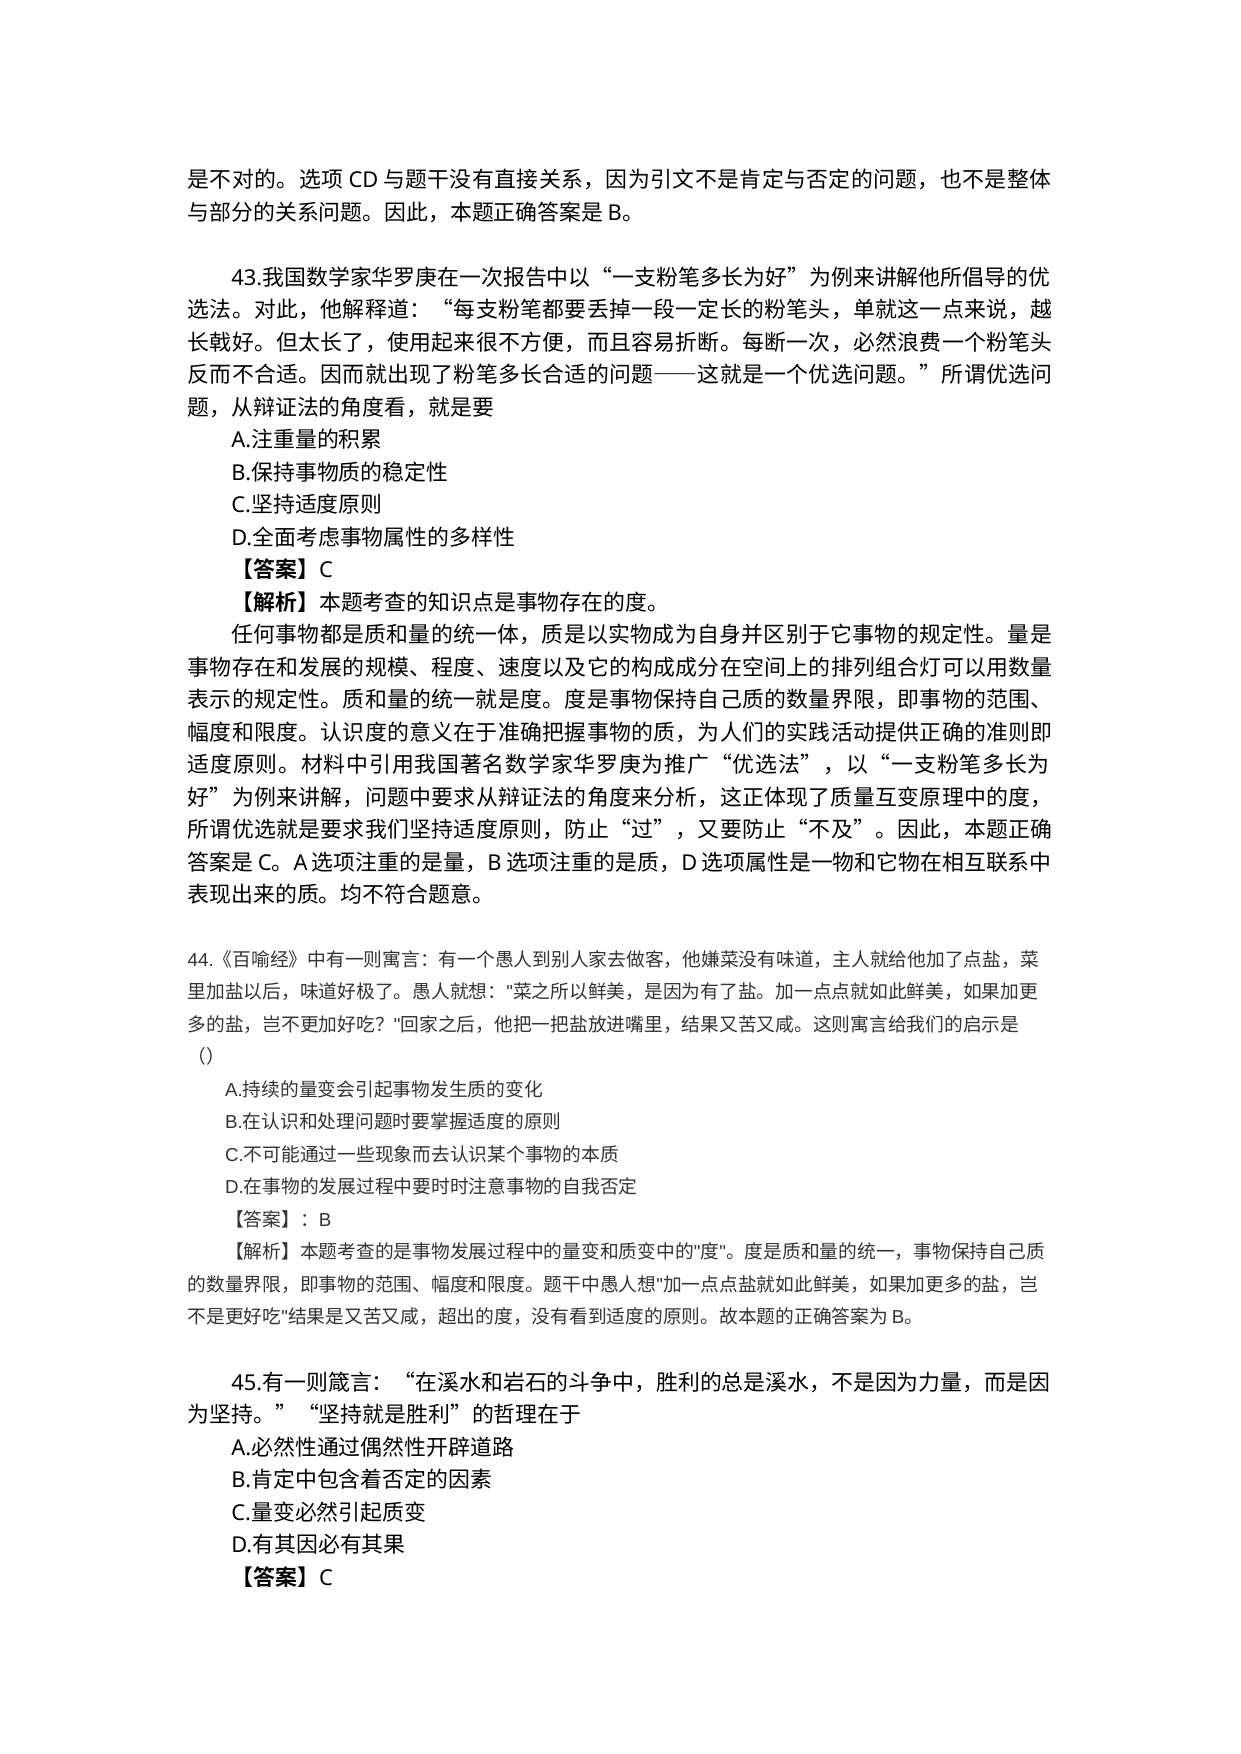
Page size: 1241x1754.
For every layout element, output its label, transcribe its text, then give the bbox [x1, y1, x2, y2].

text B.肯定中包含着否定的因素 [187, 1462, 1053, 1494]
text D.在事物的发展过程中要时时注意事物的自我否定 [187, 1169, 1053, 1202]
text A.持续的量变会引起事物发生质的变化 [187, 1072, 1053, 1104]
text C.坚持适度原则 [187, 487, 1053, 519]
text B.在认识和处理问题时要掌握适度的原则 [187, 1104, 1053, 1137]
text C.不可能通过一些现象而去认识某个事物的本质 [187, 1137, 1053, 1169]
text 43.我国数学家华罗庚在一次报告中以“一支粉笔多长为好”为例来讲解他所倡导的优选法。对此，他解释道：“每支粉笔都要丢掉一段一定长的粉笔头，单就这一点来说，越长戟好。但太长了，使用起来很不方便，而且容易折断。每断一次，必然浪费一个粉笔头，反而不合适。因而就出现了粉笔多长合适的问题——这就是一个优选问题。”所谓优选问题，从辩证法的角度看，就是要 [187, 259, 1053, 422]
text 45.有一则箴言：“在溪水和岩石的斗争中，胜利的总是溪水，不是因为力量，而是因为坚持。”“坚持就是胜利”的哲理在于 [187, 1364, 1053, 1429]
text 44.《百喻经》中有一则寓言：有一个愚人到别人家去做客，他嫌菜没有味道，主人就给他加了点盐，菜里加盐以后，味道好极了。愚人就想："菜之所以鲜美，是因为有了盐。加一点点就如此鲜美，如果加更多的盐，岂不更加好吃？"回家之后，他把一把盐放进嘴里，结果又苦又咸。这则寓言给我们的启示是（） [187, 942, 1053, 1072]
text C.量变必然引起质变 [187, 1494, 1053, 1527]
text 【解析】本题考查的知识点是事物存在的度。 [187, 584, 1053, 617]
text D.有其因必有其果 [187, 1527, 1053, 1559]
text B.保持事物质的稳定性 [187, 454, 1053, 487]
text 【答案】C [187, 1559, 1053, 1592]
text 【解析】本题考查的是事物发展过程中的量变和质变中的"度"。度是质和量的统一，事物保持自己质的数量界限，即事物的范围、幅度和限度。题干中愚人想"加一点点盐就如此鲜美，如果加更多的盐，岂不是更好吃"结果是又苦又咸，超出的度，没有看到适度的原则。故本题的正确答案为B。 [187, 1234, 1053, 1332]
text D.全面考虑事物属性的多样性 [187, 519, 1053, 552]
text 任何事物都是质和量的统一体，质是以实物成为自身并区别于它事物的规定性。量是事物存在和发展的规模、程度、速度以及它的构成成分在空间上的排列组合灯可以用数量表示的规定性。质和量的统一就是度。度是事物保持自己质的数量界限，即事物的范围、幅度和限度。认识度的意义在于准确把握事物的质，为人们的实践活动提供正确的准则即适度原则。材料中引用我国著名数学家华罗庚为推广“优选法”，以“一支粉笔多长为好”为例来讲解，问题中要求从辩证法的角度来分析，这正体现了质量互变原理中的度，所谓优选就是要求我们坚持适度原则，防止“过”，又要防止“不及”。因此，本题正确答案是C。A选项注重的是量，B选项注重的是质，D选项属性是一物和它物在相互联系中表现出来的质。均不符合题意。 [187, 617, 1053, 909]
text 【答案】：B [187, 1202, 1053, 1234]
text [187, 162, 1053, 227]
text 【答案】C [187, 552, 1053, 584]
text A.注重量的积累 [187, 422, 1053, 454]
text A.必然性通过偶然性开辟道路 [187, 1429, 1053, 1462]
